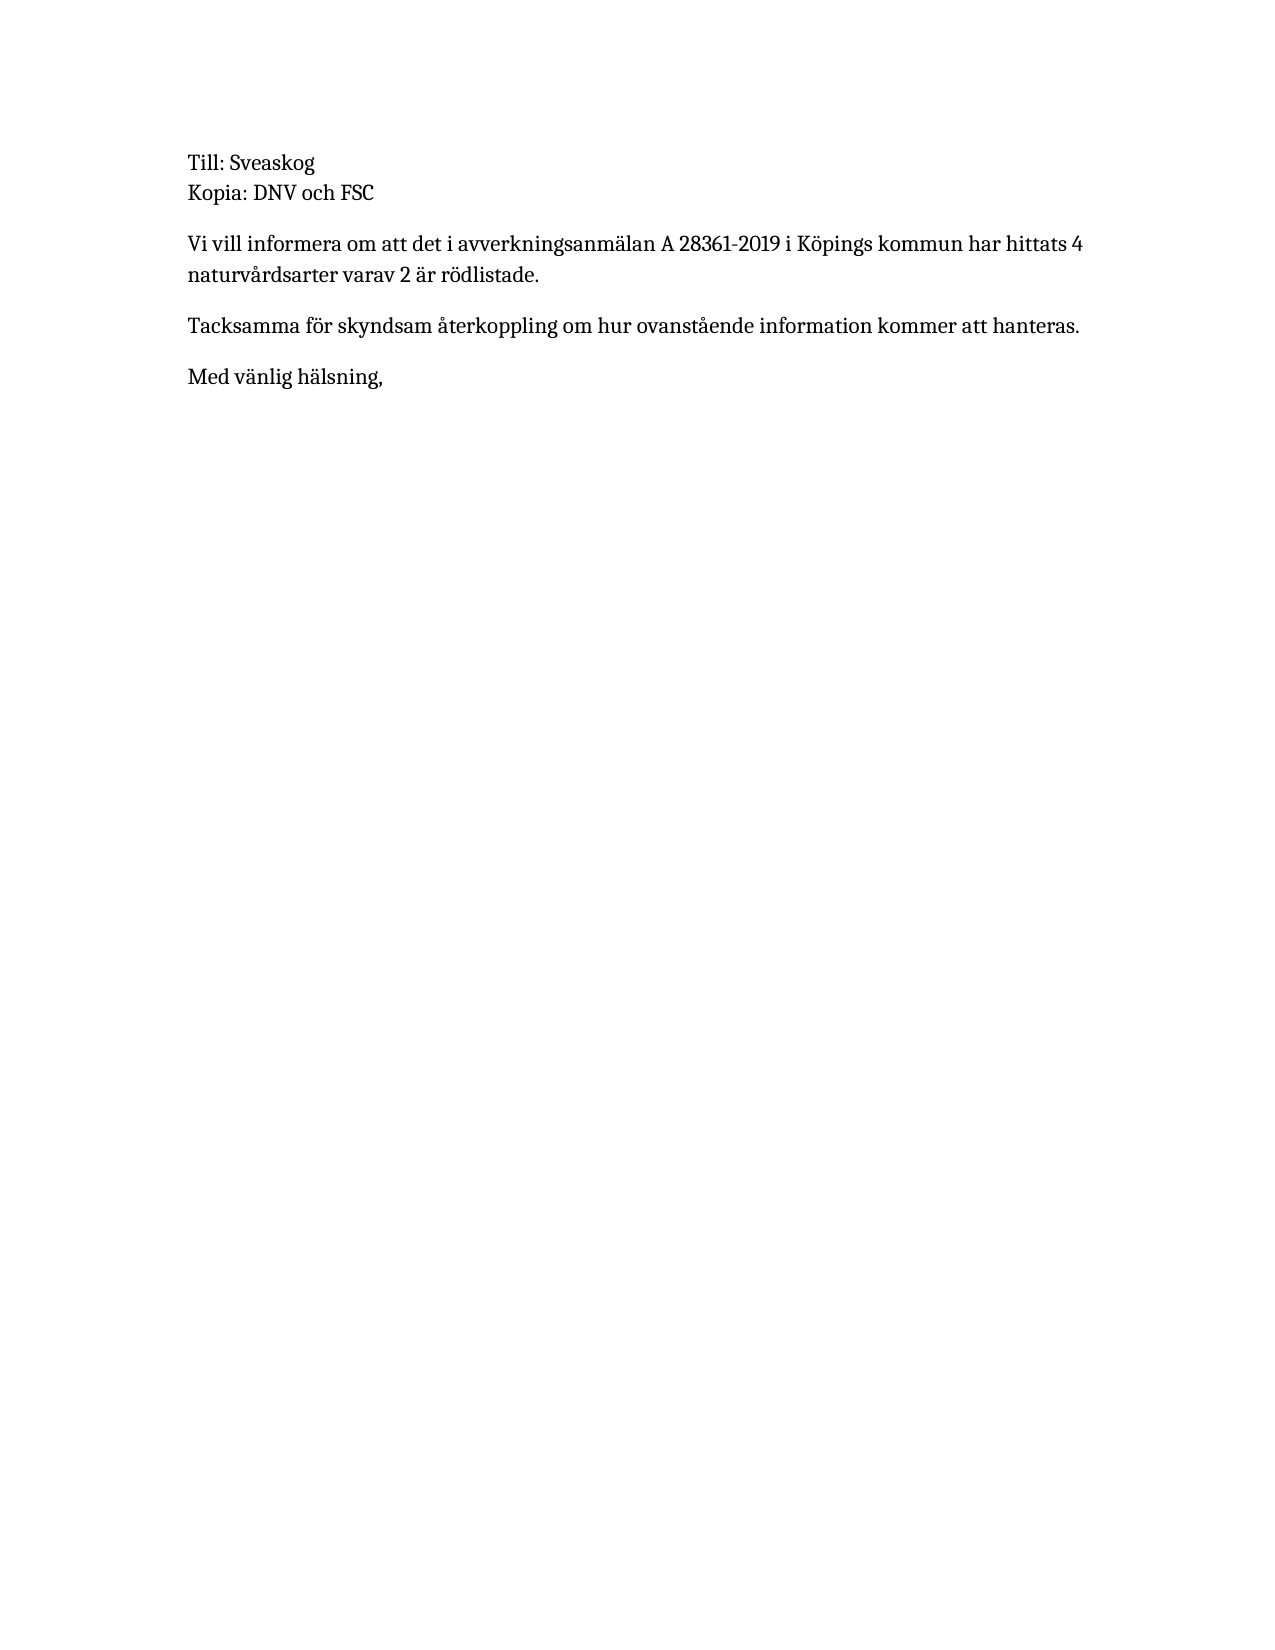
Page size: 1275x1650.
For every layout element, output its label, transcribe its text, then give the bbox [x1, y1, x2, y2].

text Till: Sveaskog Kopia: DNV och FSC [187, 150, 1087, 207]
text Tacksamma för skyndsam återkoppling om hur ovanstående information kommer att hanteras. [187, 312, 1087, 339]
text Med vänlig hälsning, [187, 363, 1087, 420]
text Vi vill informera om att det i avverkningsanmälan A 28361-2019 i Köpings kommun har hittats 4 naturvårdsarter varav 2 är rödlistade. [187, 231, 1087, 288]
